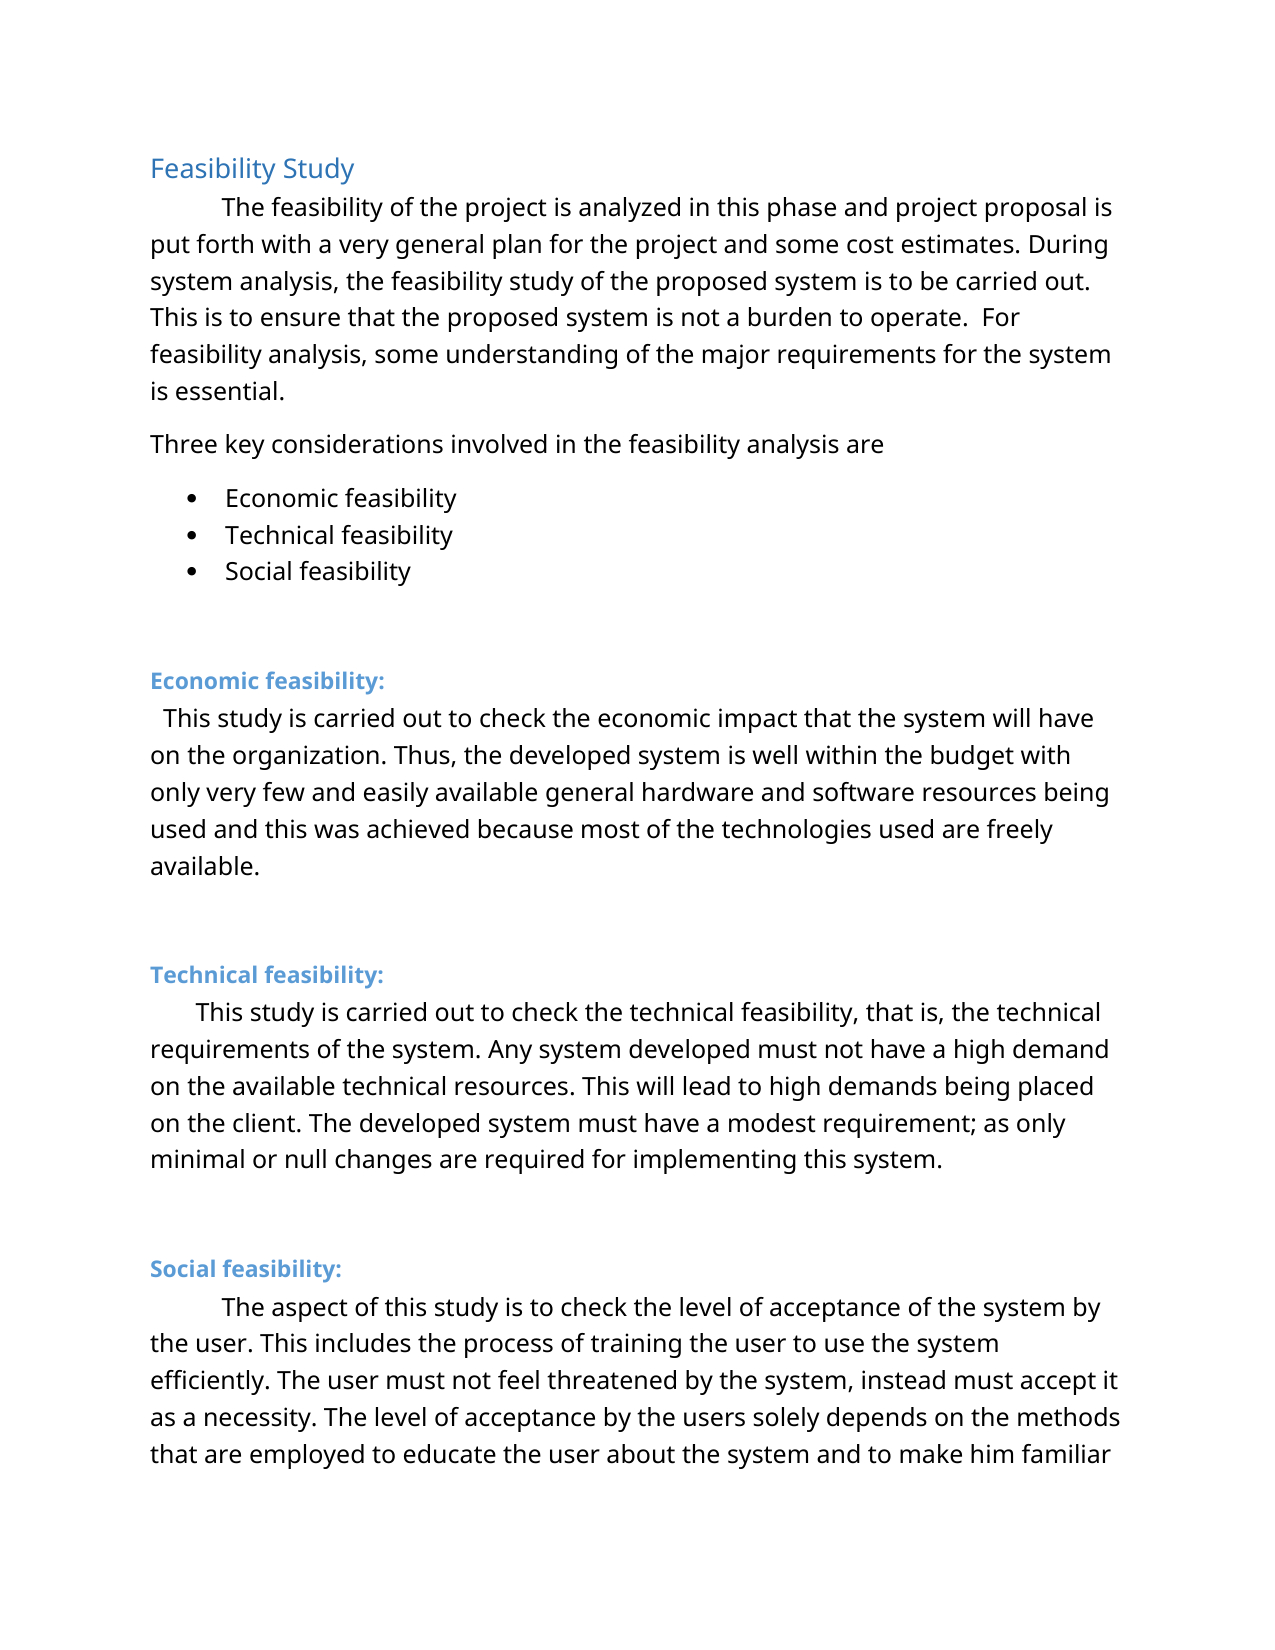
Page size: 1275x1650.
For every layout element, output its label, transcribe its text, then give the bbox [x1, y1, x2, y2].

subtitle Feasibility Study [150, 150, 1125, 187]
text This study is carried out to check the economic impact that the system will have on the organization. Thus, the developed system is well within the budget with only very few and easily available general hardware and software resources being used and this was achieved because most of the technologies used are freely available. [150, 701, 1125, 882]
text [150, 1289, 1125, 1470]
text Three key considerations involved in the feasibility analysis are [150, 427, 1125, 461]
subtitle Economic feasibility: [150, 665, 1125, 696]
subtitle Technical feasibility: [150, 959, 1125, 990]
list Technical feasibility [187, 517, 1125, 551]
subtitle Social feasibility: [150, 1253, 1125, 1284]
text The feasibility of the project is analyzed in this phase and project proposal is put forth with a very general plan for the project and some cost estimates. During system analysis, the feasibility study of the proposed system is to be carried out. This is to ensure that the proposed system is not a burden to operate. For feasibility analysis, some understanding of the major requirements for the system is essential. [150, 190, 1125, 408]
text This study is carried out to check the technical feasibility, that is, the technical requirements of the system. Any system developed must not have a high demand on the available technical resources. This will lead to high demands being placed on the client. The developed system must have a modest requirement; as only minimal or null changes are required for implementing this system. [150, 995, 1125, 1176]
list Economic feasibility [187, 481, 1125, 514]
list Social feasibility [187, 554, 1125, 588]
